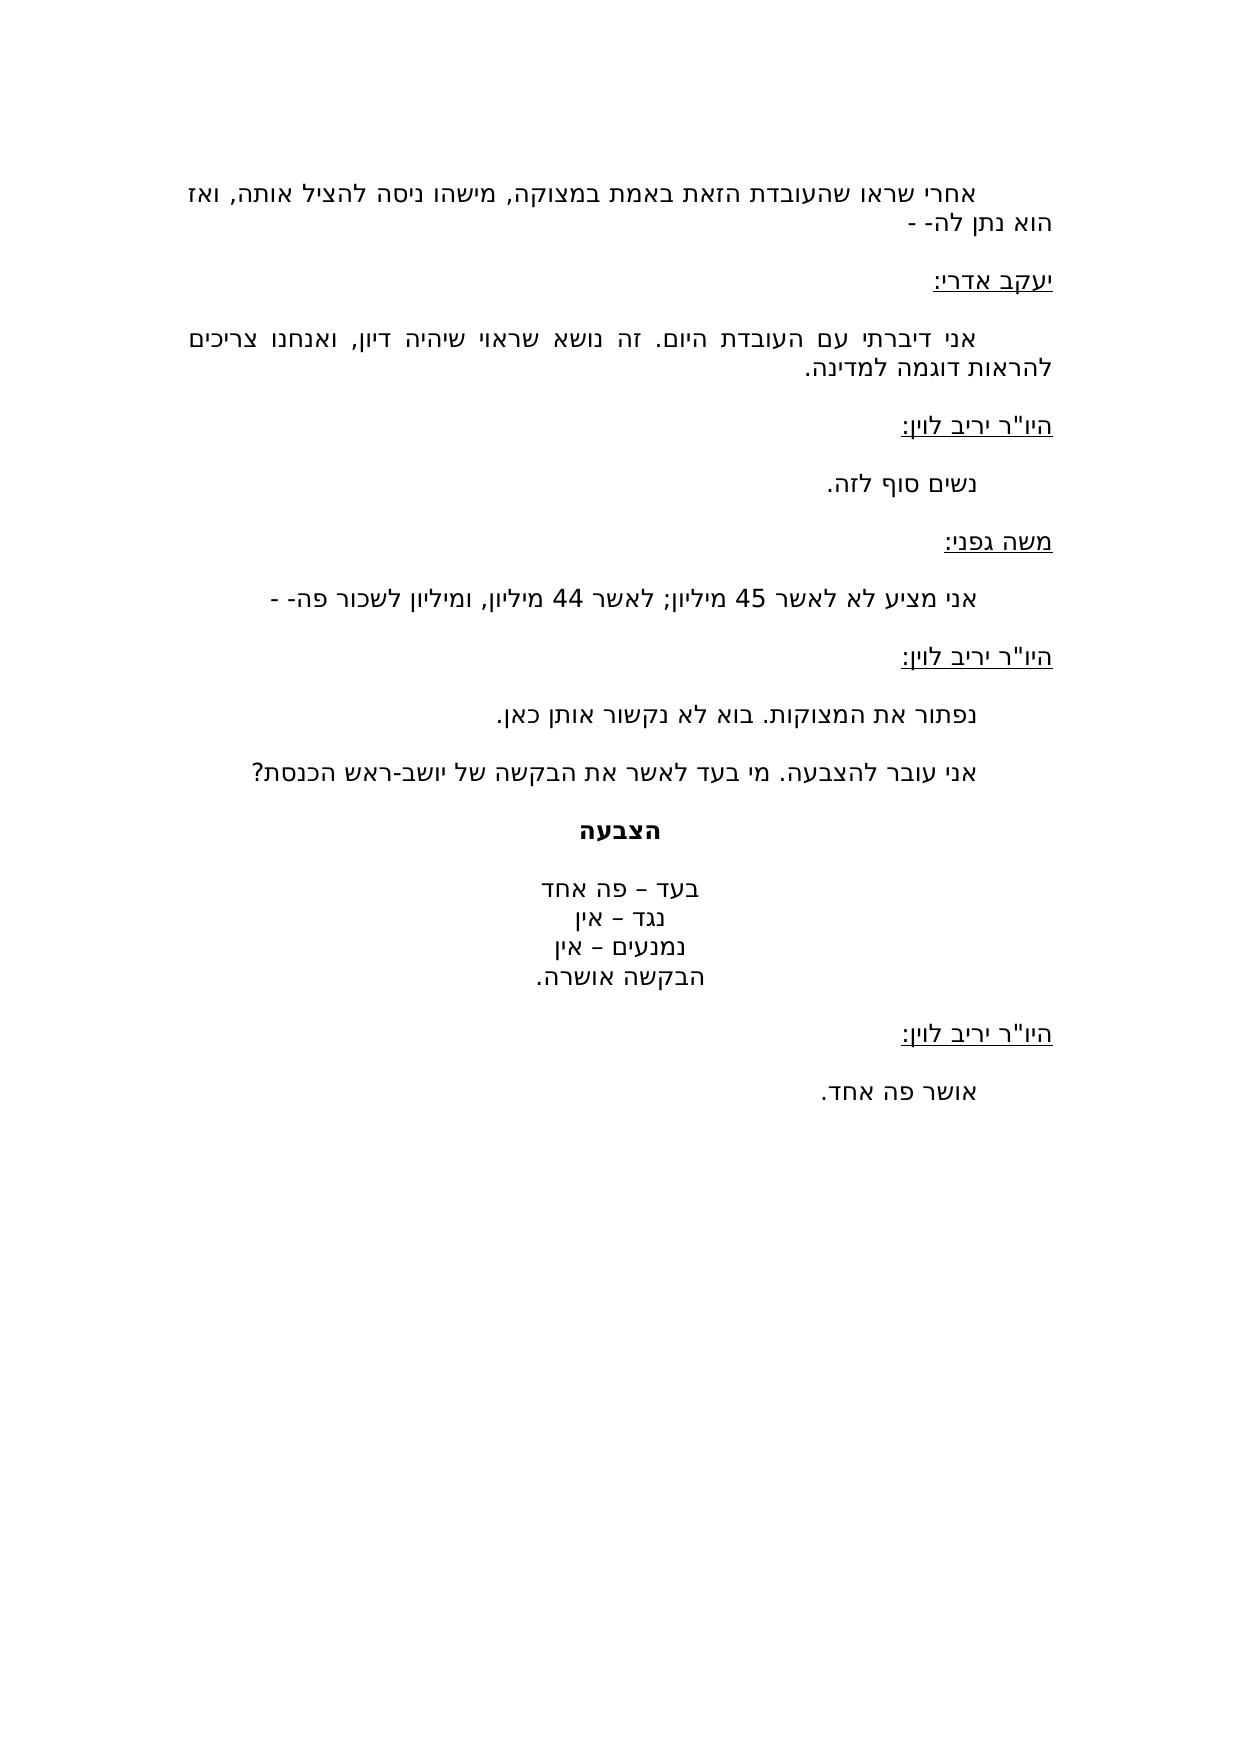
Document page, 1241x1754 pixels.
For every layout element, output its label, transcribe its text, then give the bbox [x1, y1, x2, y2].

text היו"ר יריב לוין: [187, 642, 1053, 672]
text משה גפני: [187, 527, 1053, 556]
text היו"ר יריב לוין: [187, 1019, 1053, 1049]
text אחרי שראו שהעובדת הזאת באמת במצוקה, מישהו ניסה להציל אותה, ואז הוא נתן לה- - [187, 179, 1053, 237]
text נשים סוף לזה. [187, 469, 1053, 498]
text נפתור את המצוקות. בוא לא נקשור אותן כאן. [187, 700, 1053, 729]
text היו"ר יריב לוין: [187, 411, 1053, 440]
text אושר פה אחד. [187, 1077, 1053, 1107]
text אני דיברתי עם העובדת היום. זה נושא שראוי שיהיה דיון, ואנחנו צריכים להראות דוגמה למדינה. [187, 324, 1053, 382]
text בעד – פה אחד [187, 874, 1053, 903]
text אני עובר להצבעה. מי בעד לאשר את הבקשה של יושב-ראש הכנסת? [187, 758, 1053, 787]
text אני מציע לא לאשר 45 מיליון; לאשר 44 מיליון, ומיליון לשכור פה- - [187, 584, 1053, 614]
text נגד – אין [187, 903, 1053, 932]
text הצבעה [187, 816, 1053, 845]
text יעקב אדרי: [187, 266, 1053, 295]
text הבקשה אושרה. [187, 962, 1053, 991]
text נמנעים – אין [187, 932, 1053, 962]
